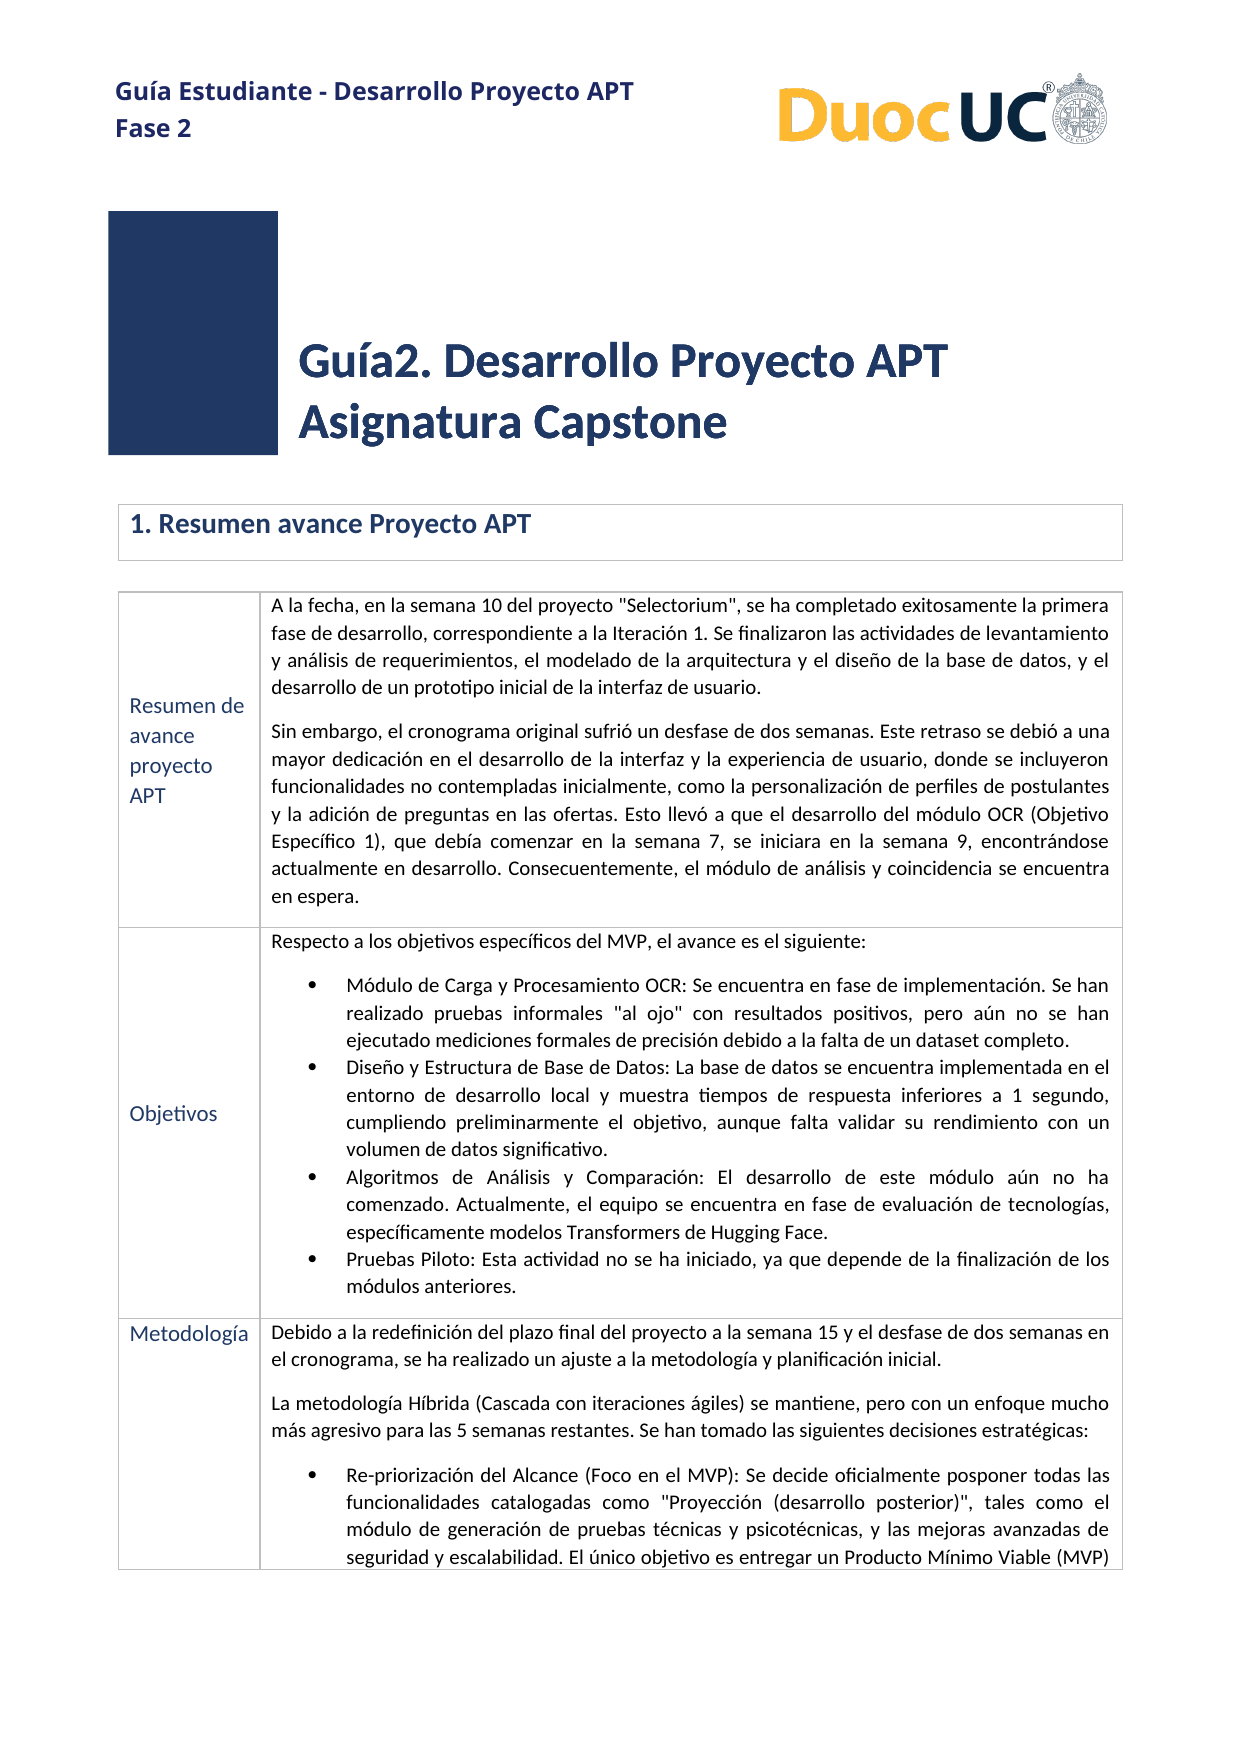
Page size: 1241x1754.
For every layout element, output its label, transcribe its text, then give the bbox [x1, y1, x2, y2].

table_cell Respecto a los objetivos específicos del MVP, el avance es el siguiente: Módulo de Carga y Procesamiento OCR: Se encuentra en fase de implementación. Se han realizado pruebas informales "al ojo" con resultados positivos, pero aún no se han ejecutado mediciones formales de precisión debido a la falta de un dataset completo. Diseño y Estructura de Base de Datos: La base de datos se encuentra implementada en el entorno de desarrollo local y muestra tiempos de respuesta inferiores a 1 segundo, cumpliendo preliminarmente el objetivo, aunque falta validar su rendimiento con un volumen de datos significativo. Algoritmos de Análisis y Comparación: El desarrollo de este módulo aún no ha comenzado. Actualmente, el equipo se encuentra en fase de evaluación de tecnologías, específicamente modelos Transformers de Hugging Face. Pruebas Piloto: Esta actividad no se ha iniciado, ya que depende de la finalización de los módulos anteriores. [261, 928, 1122, 1318]
table_cell Metodología [119, 1319, 259, 1569]
table_header 1. Resumen avance Proyecto APT [119, 505, 1122, 560]
table_header Resumen de avance proyecto APT [119, 593, 259, 927]
table_header A la fecha, en la semana 10 del proyecto "Selectorium", se ha completado exitosamente la primera fase de desarrollo, correspondiente a la Iteración 1. Se finalizaron las actividades de levantamiento y análisis de requerimientos, el modelado de la arquitectura y el diseño de la base de datos, y el desarrollo de un prototipo inicial de la interfaz de usuario. Sin embargo, el cronograma original sufrió un desfase de dos semanas. Este retraso se debió a una mayor dedicación en el desarrollo de la interfaz y la experiencia de usuario, donde se incluyeron funcionalidades no contempladas inicialmente, como la personalización de perfiles de postulantes y la adición de preguntas en las ofertas. Esto llevó a que el desarrollo del módulo OCR (Objetivo Específico 1), que debía comenzar en la semana 7, se iniciara en la semana 9, encontrándose actualmente en desarrollo. Consecuentemente, el módulo de análisis y coincidencia se encuentra en espera. [261, 593, 1122, 927]
table_cell Objetivos [119, 928, 259, 1318]
picture [779, 73, 1107, 144]
